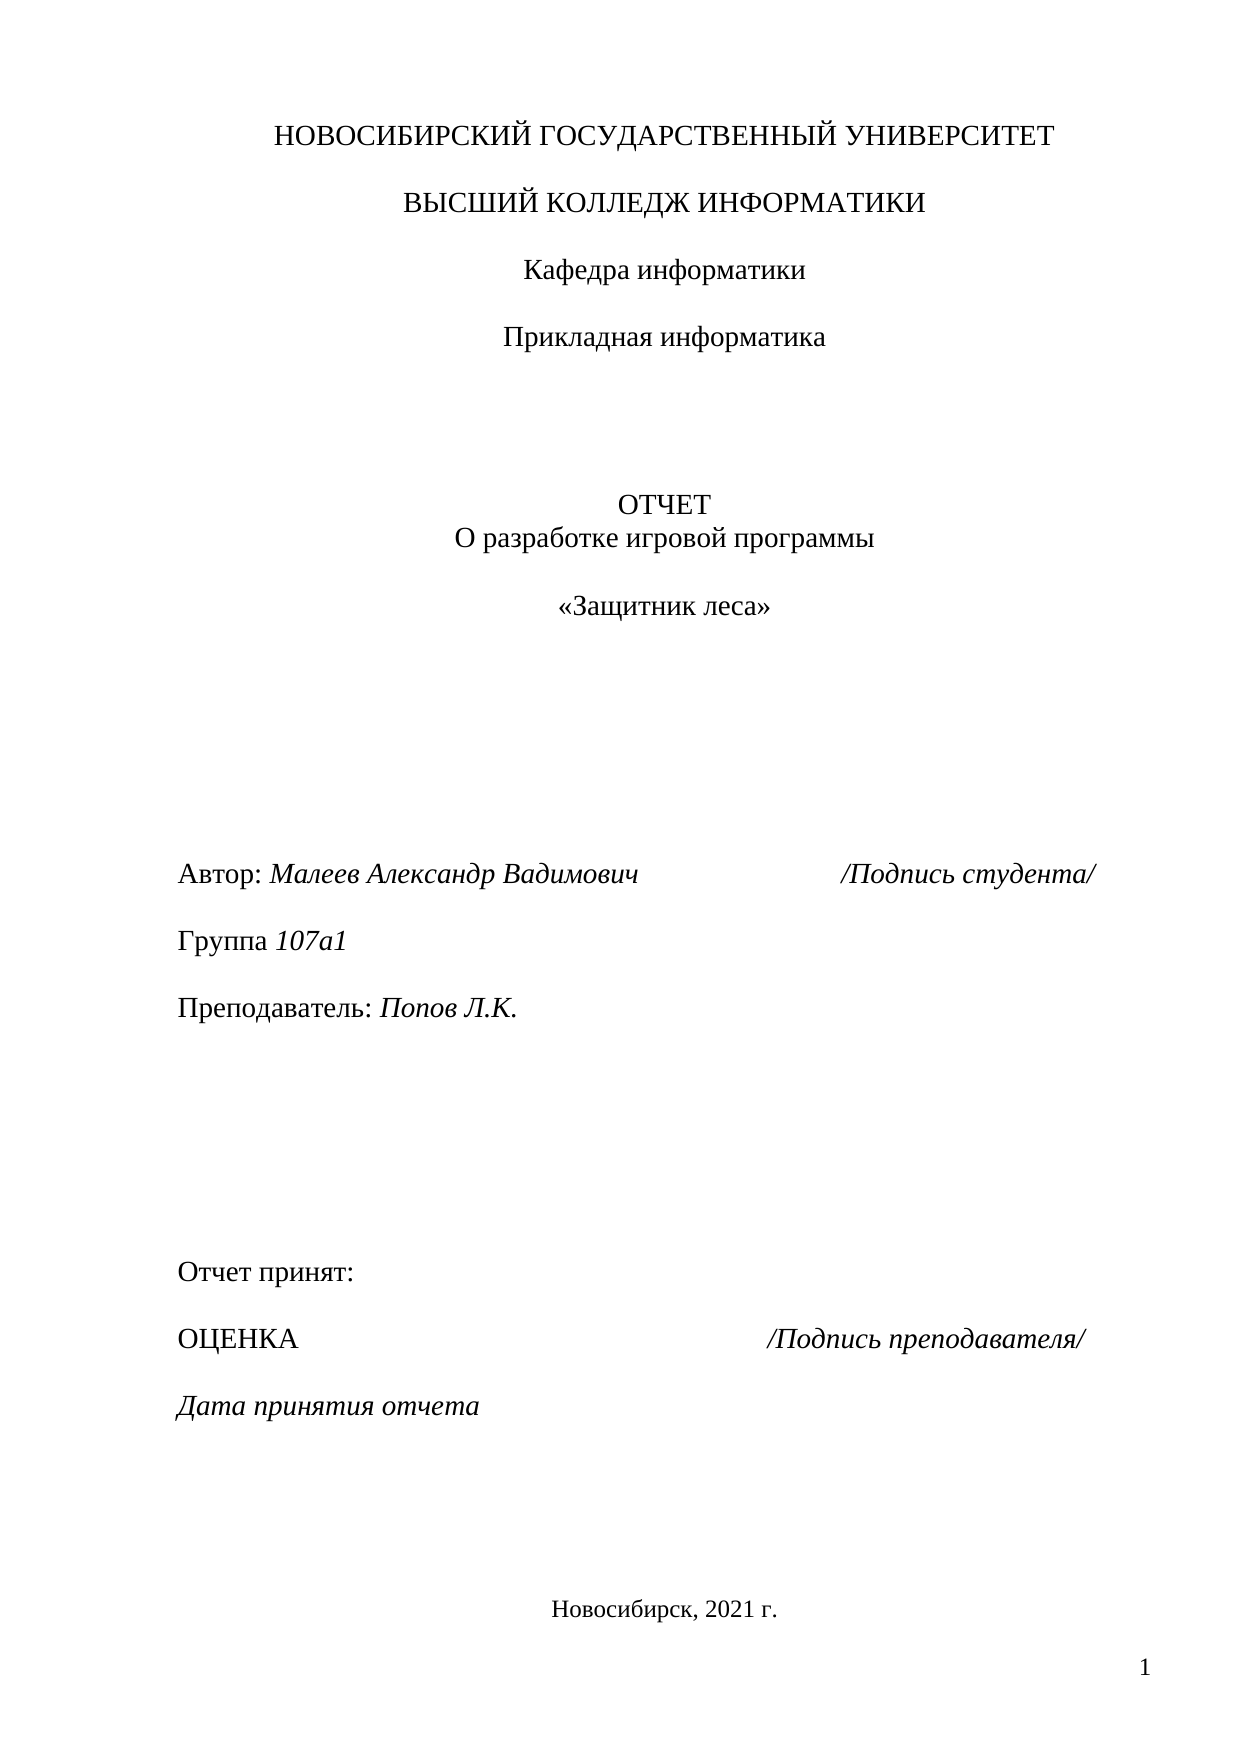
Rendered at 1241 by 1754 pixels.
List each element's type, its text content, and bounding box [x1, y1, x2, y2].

subtitle Автор: Малеев Александр Вадимович /Подпись студента/ [177, 856, 1152, 889]
text Новосибирск, 2021 г. [177, 1594, 1152, 1623]
text ВЫСШИЙ КОЛЛЕДЖ ИНФОРМАТИКИ [177, 185, 1152, 219]
text ОЦЕНКА /Подпись преподавателя/ [177, 1321, 1152, 1354]
text ОТЧЕТ [177, 487, 1152, 521]
text Кафедра информатики [177, 252, 1152, 286]
text «Защитник леса» [177, 588, 1152, 621]
subtitle НОВОСИБИРСКИЙ ГОСУДАРСТВЕННЫЙ УНИВЕРСИТЕТ [177, 118, 1152, 152]
subtitle Прикладная информатика [177, 319, 1152, 353]
text Преподаватель: Попов Л.К. [177, 990, 1152, 1024]
text Группа 107а1 [177, 923, 1152, 957]
subtitle Дата принятия отчета [177, 1388, 1152, 1421]
text О разработке игровой программы [177, 521, 1152, 554]
text Отчет принят: [177, 1254, 1152, 1287]
